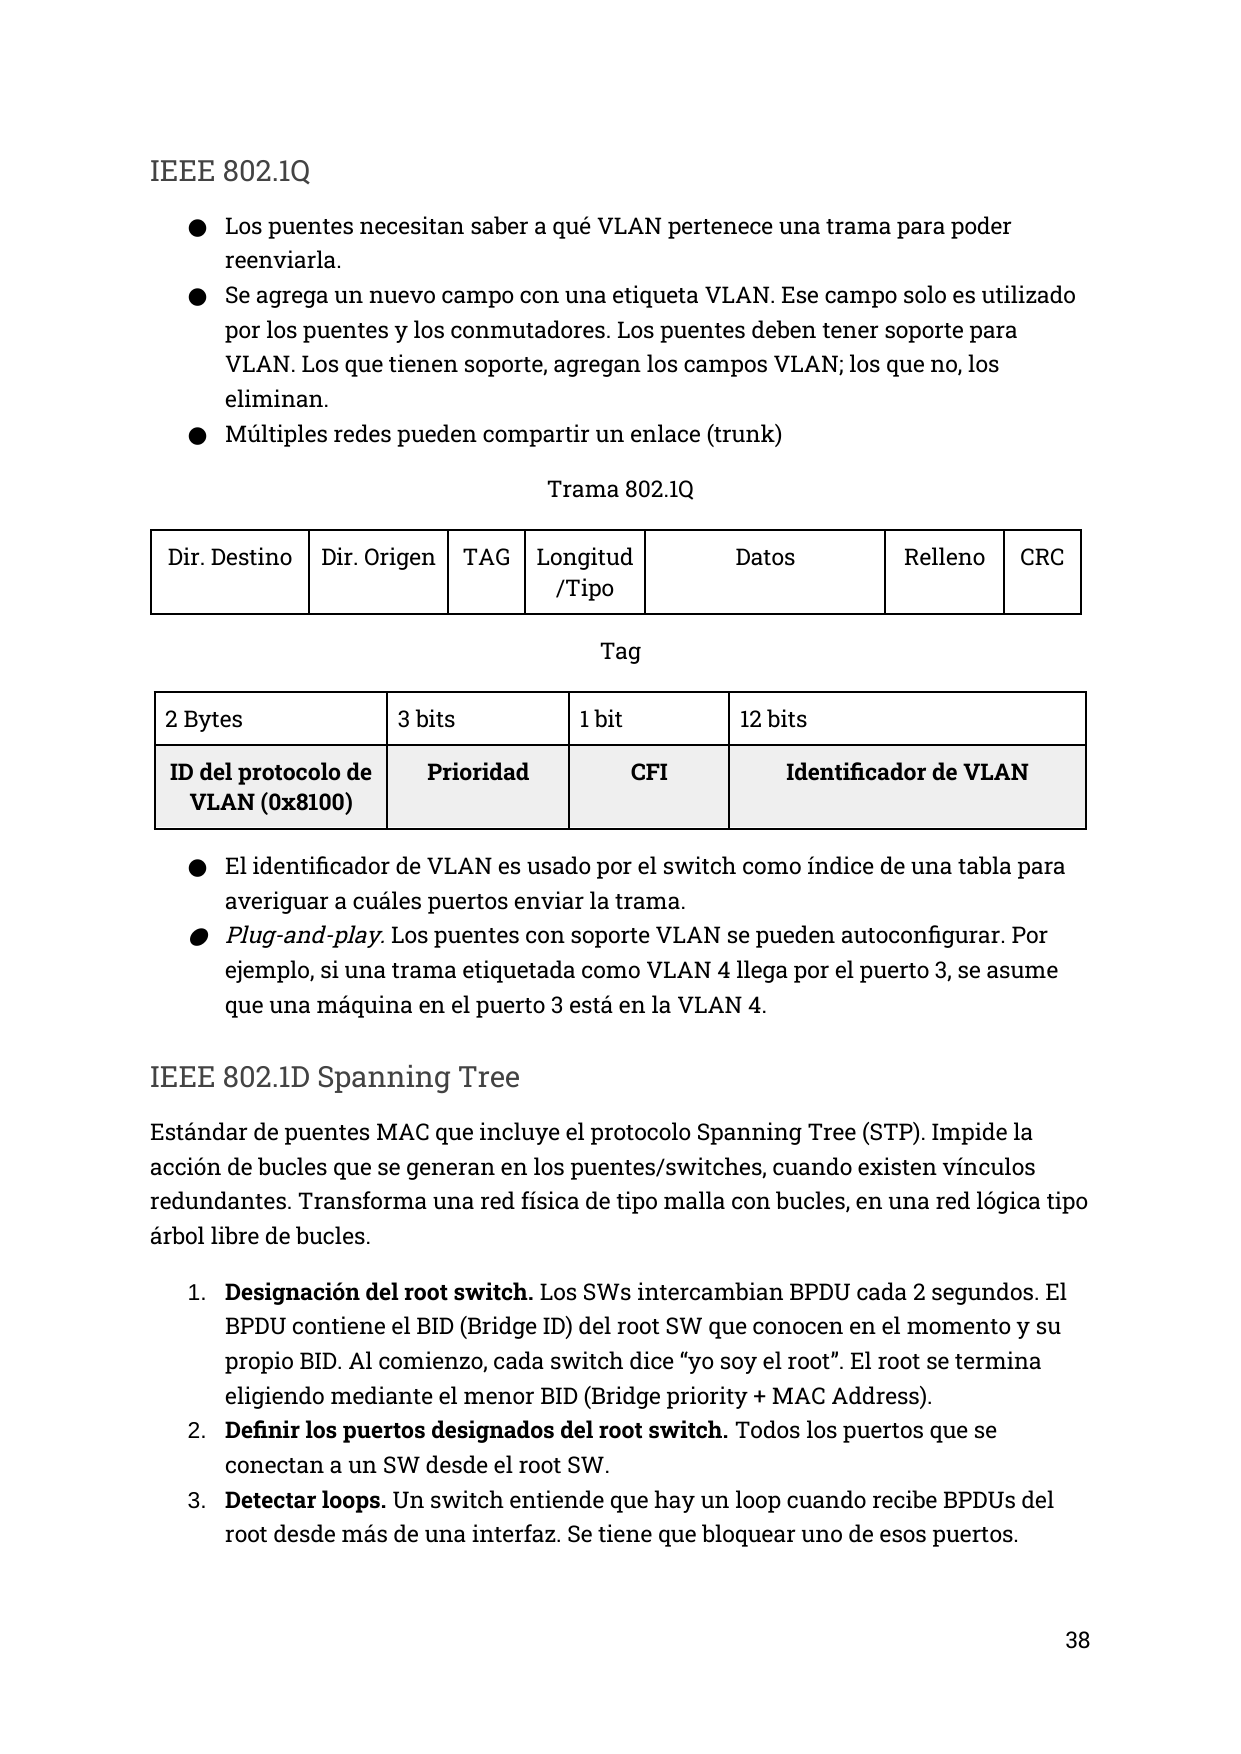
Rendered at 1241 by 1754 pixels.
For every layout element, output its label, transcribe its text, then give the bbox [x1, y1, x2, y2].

table_cell Prioridad [388, 746, 568, 827]
list Múltiples redes pueden compartir un enlace (trunk) [187, 418, 1090, 448]
text Trama 802.1Q [150, 474, 1090, 504]
list Definir los puertos designados del root switch. Todos los puertos que se conectan a un SW desde el root SW. [187, 1415, 1090, 1479]
table_header CRC [1005, 531, 1080, 612]
list Se agrega un nuevo campo con una etiqueta VLAN. Ese campo solo es utilizado por los puentes y los conmutadores. Los puentes deben tener soporte para VLAN. Los que tienen soporte, agregan los campos VLAN; los que no, los eliminan. [187, 279, 1090, 414]
text Tag [150, 635, 1090, 666]
subtitle IEEE 802.1D Spanning Tree [150, 1057, 1090, 1096]
table_header 3 bits [388, 693, 568, 744]
table_header Dir. Destino [152, 531, 308, 612]
table_header 2 Bytes [156, 693, 386, 744]
table_header 12 bits [730, 693, 1085, 744]
list Detectar loops. Un switch entiende que hay un loop cuando recibe BPDUs del root desde más de una interfaz. Se tiene que bloquear uno de esos puertos. [187, 1484, 1090, 1549]
table_header Datos [646, 531, 884, 612]
table_header 1 bit [570, 693, 728, 744]
text Estándar de puentes MAC que incluye el protocolo Spanning Tree (STP). Impide la acción de bucles que se generan en los puentes/switches, cuando existen vínculos redundantes. Transforma una red física de tipo malla con bucles, en una red lógica tipo árbol libre de bucles. [150, 1116, 1090, 1251]
table_header Longitud/Tipo [526, 531, 644, 612]
table_cell CFI [570, 746, 728, 827]
table_cell Identificador de VLAN [730, 746, 1085, 827]
subtitle IEEE 802.1Q [150, 151, 1090, 189]
list Plug-and-play. Los puentes con soporte VLAN se pueden autoconfigurar. Por ejemplo, si una trama etiquetada como VLAN 4 llega por el puerto 3, se asume que una máquina en el puerto 3 está en la VLAN 4. [187, 920, 1090, 1019]
list El identificador de VLAN es usado por el switch como índice de una tabla para averiguar a cuáles puertos enviar la trama. [187, 850, 1090, 915]
table_header Dir. Origen [310, 531, 447, 612]
table_header Relleno [886, 531, 1003, 612]
table_header TAG [449, 531, 524, 612]
table_cell ID del protocolo de VLAN (0x8100) [156, 746, 386, 827]
list Designación del root switch. Los SWs intercambian BPDU cada 2 segundos. El BPDU contiene el BID (Bridge ID) del root SW que conocen en el momento y su propio BID. Al comienzo, cada switch dice “yo soy el root”. El root se termina eligiendo mediante el menor BID (Bridge priority + MAC Address). [187, 1276, 1090, 1410]
list Los puentes necesitan saber a qué VLAN pertenece una trama para poder reenviarla. [187, 210, 1090, 275]
